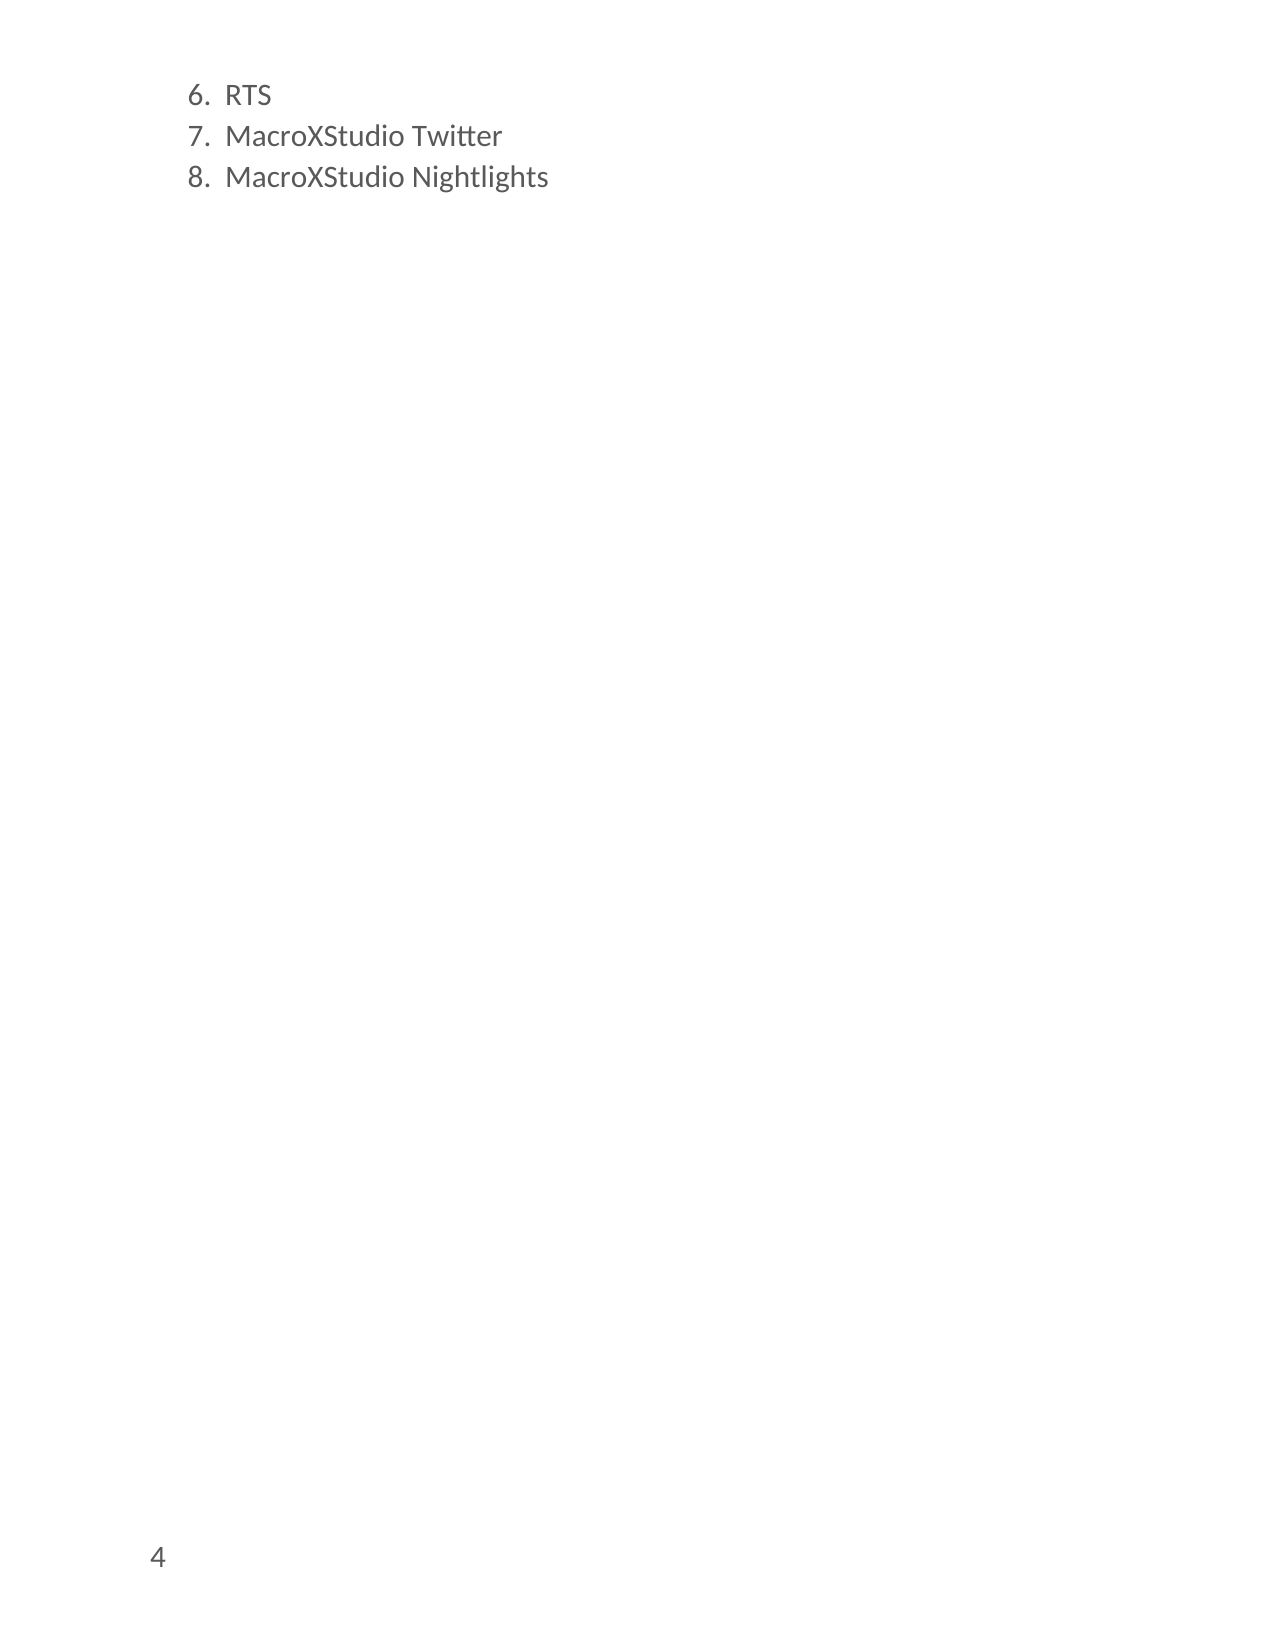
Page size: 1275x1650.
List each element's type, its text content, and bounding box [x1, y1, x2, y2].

list RTS [187, 75, 1125, 113]
list MacroXStudio Twitter [187, 116, 1125, 154]
list MacroXStudio Nightlights [187, 157, 1125, 195]
